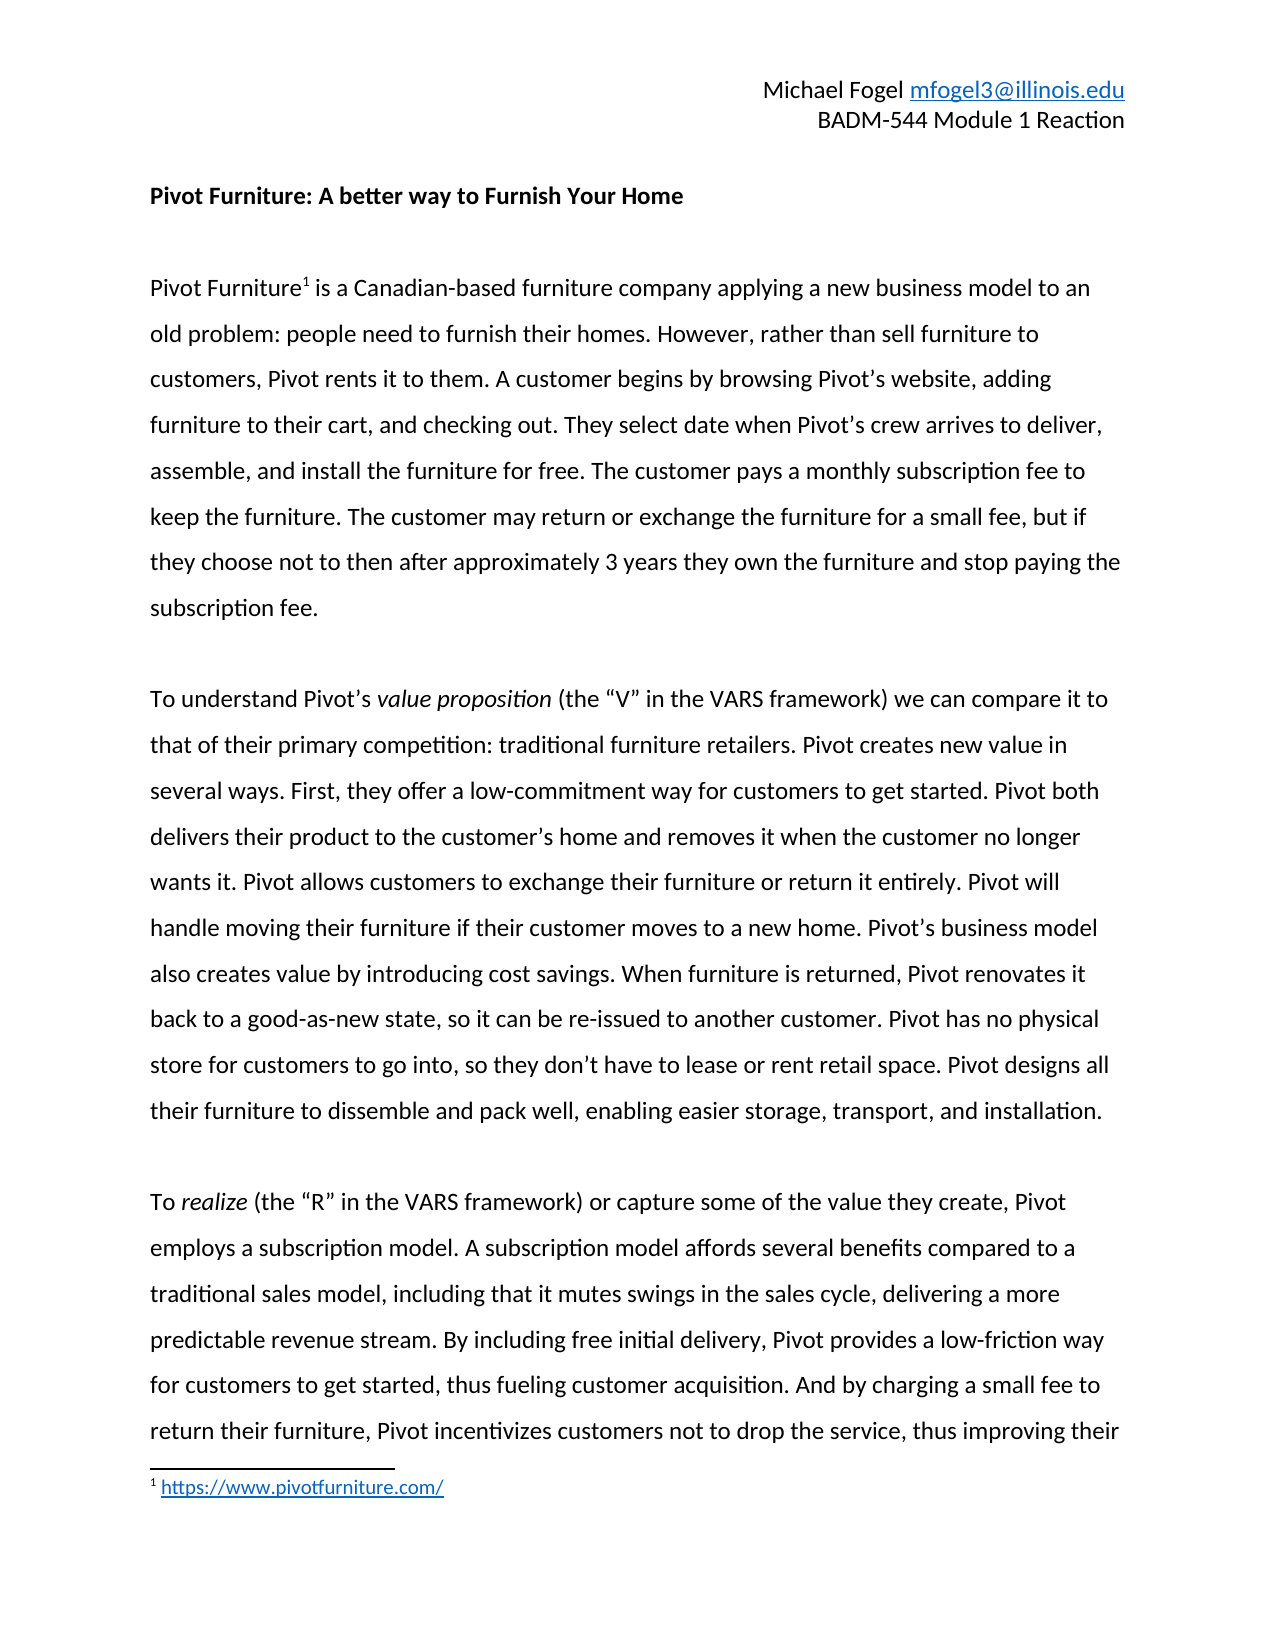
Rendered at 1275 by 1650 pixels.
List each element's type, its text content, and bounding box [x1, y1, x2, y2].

text To understand Pivot’s value proposition (the “V” in the VARS framework) we can compare it to that of their primary competition: traditional furniture retailers. Pivot creates new value in several ways. First, they offer a low-commitment way for customers to get started. Pivot both delivers their product to the customer’s home and removes it when the customer no longer wants it. Pivot allows customers to exchange their furniture or return it entirely. Pivot will handle moving their furniture if their customer moves to a new home. Pivot’s business model also creates value by introducing cost savings. When furniture is returned, Pivot renovates it back to a good-as-new state, so it can be re-issued to another customer. Pivot has no physical store for customers to go into, so they don’t have to lease or rent retail space. Pivot designs all their furniture to dissemble and pack well, enabling easier storage, transport, and installation. [150, 683, 1125, 1126]
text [150, 1187, 1125, 1446]
text Pivot Furniture is a Canadian-based furniture company applying a new business model to an old problem: people need to furnish their homes. However, rather than sell furniture to customers, Pivot rents it to them. A customer begins by browsing Pivot’s website, adding furniture to their cart, and checking out. They select date when Pivot’s crew arrives to deliver, assemble, and install the furniture for free. The customer pays a monthly subscription fee to keep the furniture. The customer may return or exchange the furniture for a small fee, but if they choose not to then after approximately 3 years they own the furniture and stop paying the subscription fee. [150, 272, 1125, 623]
text Pivot Furniture: A better way to Furnish Your Home [150, 181, 1125, 211]
